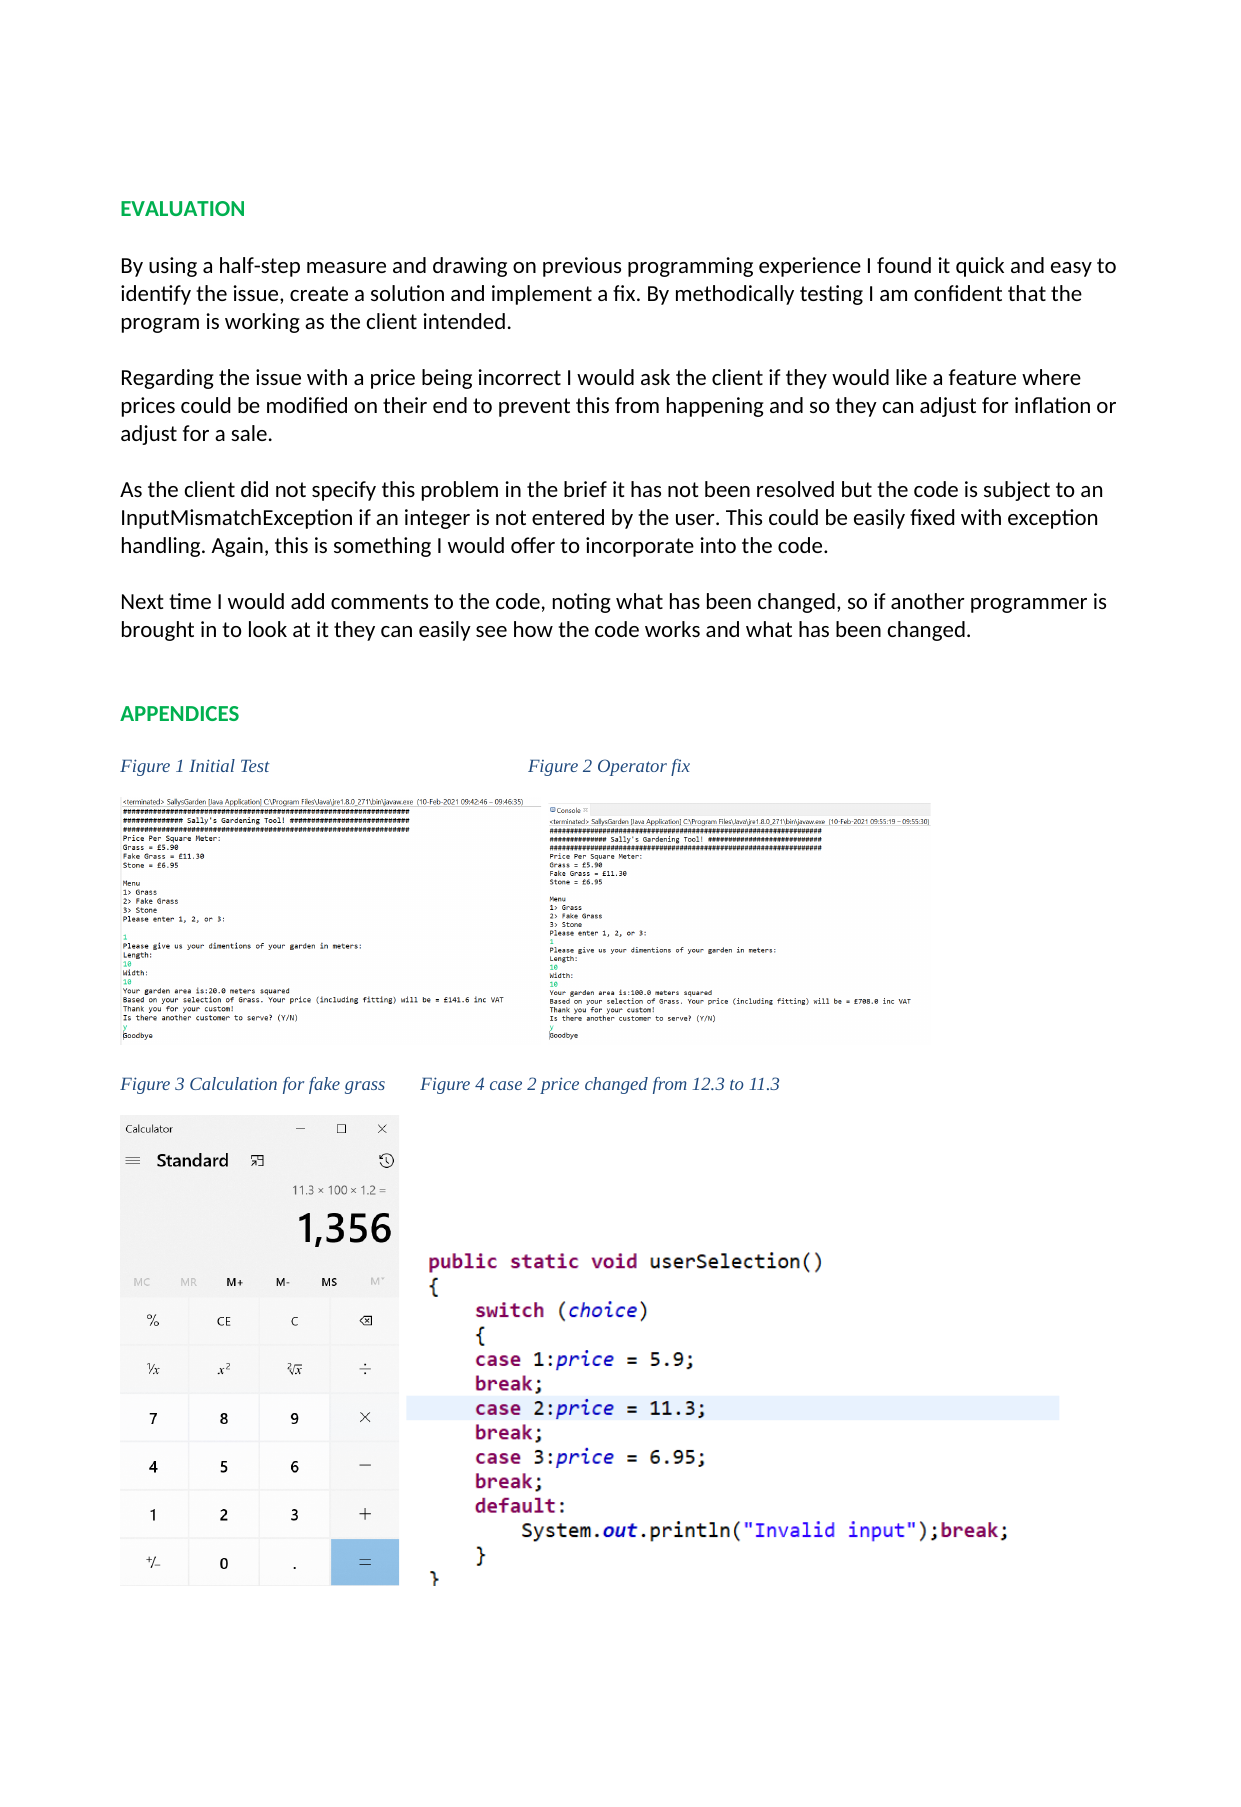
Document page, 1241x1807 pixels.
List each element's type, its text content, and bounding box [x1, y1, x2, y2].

picture [120, 1115, 400, 1586]
text Next time I would add comments to the code, noting what has been changed, so if another programmer is brought in to look at it they can easily see how the code works and what has been changed. [120, 587, 1131, 643]
text Figure 3 Calculation for fake grass Figure 4 case 2 price changed from 12.3 to 11.3 [120, 1073, 1131, 1094]
text As the client did not specify this problem in the brief it has not been resolved but the code is subject to an InputMismatchException if an integer is not entered by the user. This could be easily fixed with exception handling. Again, this is something I would offer to incorporate into the code. [120, 475, 1131, 559]
text By using a half-step measure and drawing on previous programming experience I found it quick and easy to identify the issue, create a solution and implement a fix. By methodically testing I am confident that the program is working as the client intended. [120, 251, 1131, 335]
text Figure 1 Initial Test Figure 2 Operator fix [120, 755, 1131, 777]
text EVALUATION [120, 194, 1131, 251]
text Regarding the issue with a price being incorrect I would ask the client if they would like a feature where prices could be modified on their end to prevent this from happening and so they can adjust for inflation or adjust for a sale. [120, 363, 1131, 447]
text APPENDICES [120, 699, 1131, 727]
picture [120, 797, 542, 1045]
picture [548, 803, 931, 1045]
picture [406, 1248, 1060, 1586]
